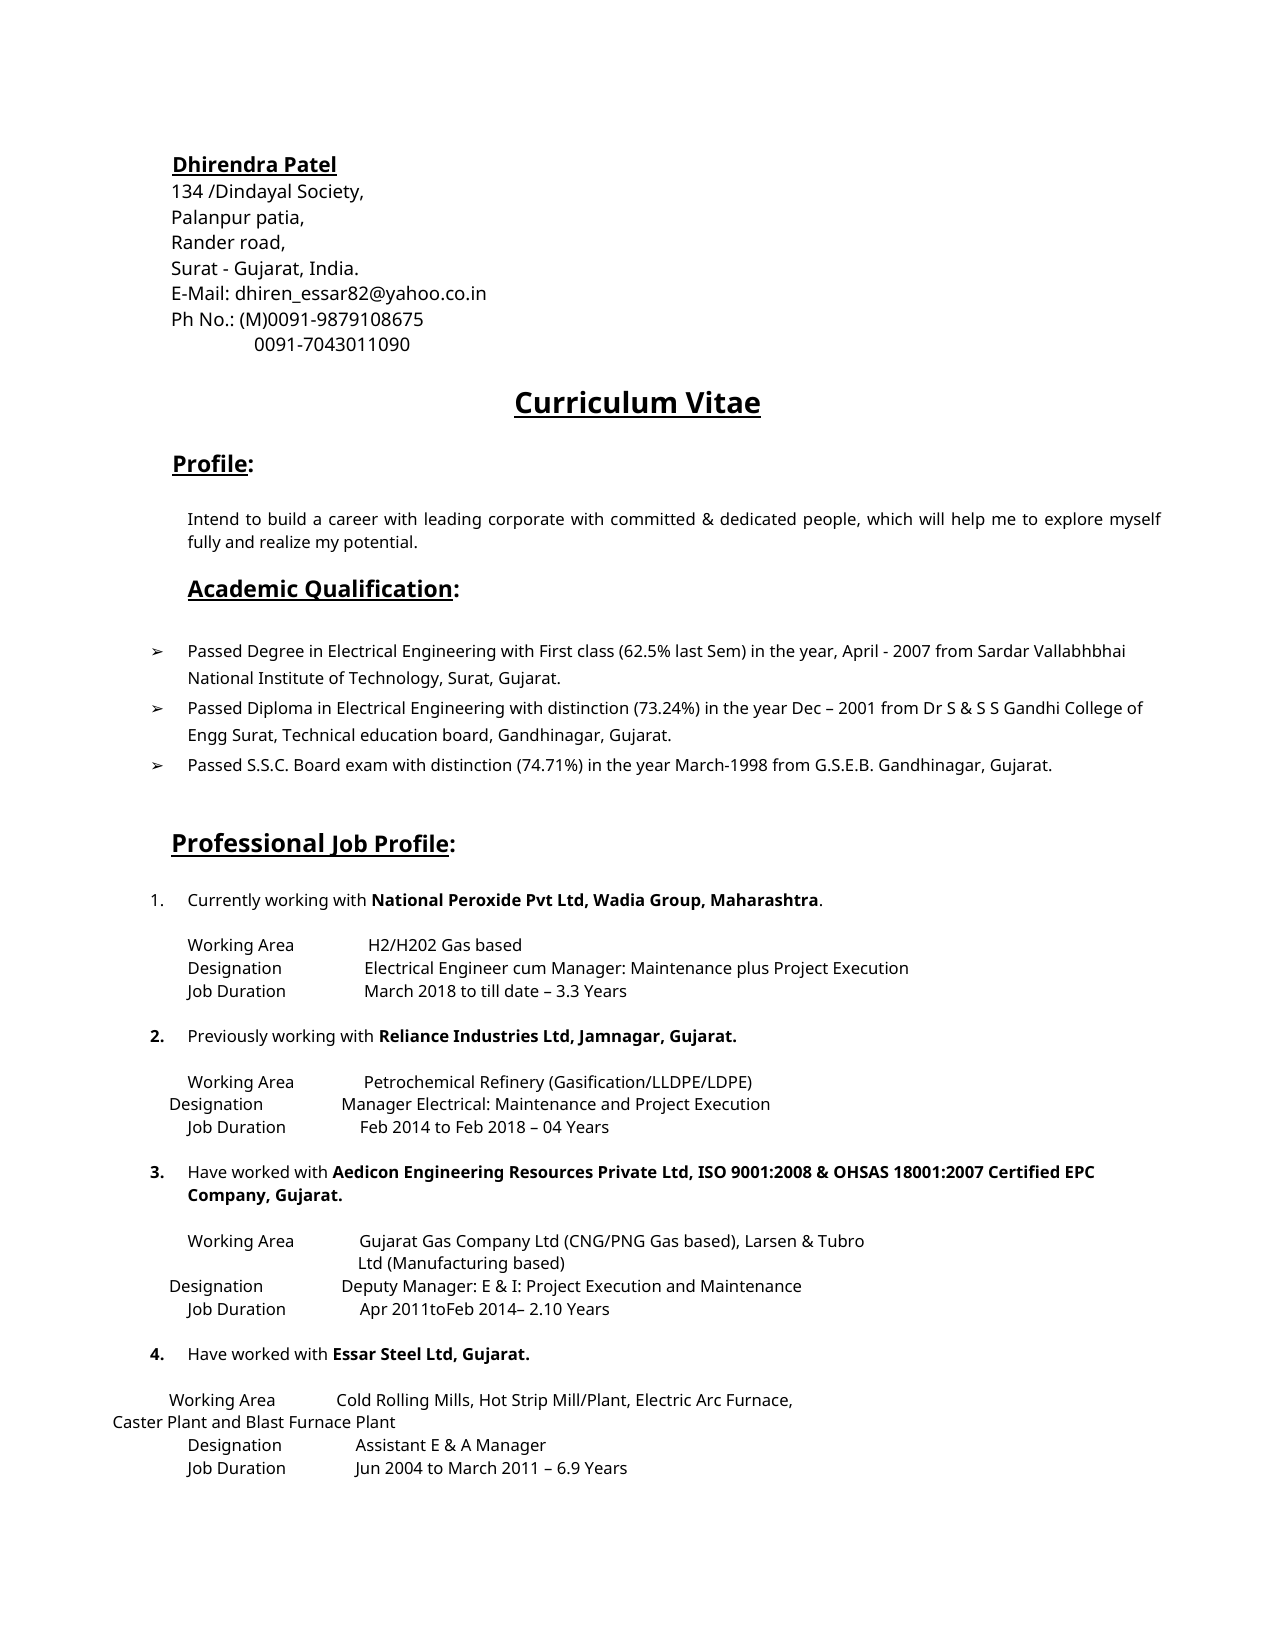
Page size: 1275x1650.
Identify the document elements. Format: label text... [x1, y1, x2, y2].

text Rander road, [112, 229, 1162, 255]
text Ph No.: (M)0091-9879108675 [112, 306, 1162, 332]
text Working Area Cold Rolling Mills, Hot Strip Mill/Plant, Electric Arc Furnace, Caster Plant and Blast Furnace Plant [112, 1388, 1162, 1434]
text Working Area H2/H202 Gas based [187, 934, 1162, 957]
list Have worked with Aedicon Engineering Resources Private Ltd, ISO 9001:2008 & OHSAS 18001:2007 Certified EPC Company, Gujarat. [150, 1161, 1162, 1207]
list Passed Degree in Electrical Engineering with First class (62.5% last Sem) in the year, April - 2007 from Sardar Vallabhbhai National Institute of Technology, Surat, Gujarat. [150, 632, 1162, 689]
text Academic Qualification: [187, 573, 1162, 604]
text Job Duration Jun 2004 to March 2011 – 6.9 Years [187, 1456, 1162, 1479]
text Designation Electrical Engineer cum Manager: Maintenance plus Project Execution [187, 957, 1162, 979]
text Designation Manager Electrical: Maintenance and Project Execution [112, 1093, 1162, 1116]
list Passed Diploma in Electrical Engineering with distinction (73.24%) in the year Dec – 2001 from Dr S & S S Gandhi College of Engg Surat, Technical education board, Gandhinagar, Gujarat. [150, 689, 1162, 746]
subtitle Curriculum Vitae [112, 383, 1162, 422]
text 0091-7043011090 [112, 332, 1162, 357]
text E-Mail: dhiren_essar82@yahoo.co.in [112, 281, 1162, 306]
text Job Duration Apr 2011toFeb 2014– 2.10 Years [187, 1297, 1162, 1320]
text 134 /Dindayal Society, [112, 178, 1162, 204]
list Currently working with National Peroxide Pvt Ltd, Wadia Group, Maharashtra. [150, 889, 1162, 911]
text Palanpur patia, [112, 204, 1162, 229]
text Profile: [112, 448, 1162, 479]
subtitle Dhirendra Patel [112, 150, 1162, 178]
list Have worked with Essar Steel Ltd, Gujarat. [150, 1343, 1162, 1366]
text Working Area Gujarat Gas Company Ltd (CNG/PNG Gas based), Larsen & Tubro Ltd (Manufacturing based) [187, 1229, 1162, 1275]
text Designation Assistant E & A Manager [187, 1434, 1162, 1456]
text Surat - Gujarat, India. [112, 255, 1162, 281]
text Working Area Petrochemical Refinery (Gasification/LLDPE/LDPE) [187, 1070, 1162, 1093]
list Previously working with Reliance Industries Ltd, Jamnagar, Gujarat. [150, 1025, 1162, 1048]
text Designation Deputy Manager: E & I: Project Execution and Maintenance [112, 1275, 1162, 1297]
list Passed S.S.C. Board exam with distinction (74.71%) in the year March-1998 from G.S.E.B. Gandhinagar, Gujarat. [150, 746, 1162, 780]
subtitle Professional Job Profile: [112, 826, 1162, 860]
text Job Duration Feb 2014 to Feb 2018 – 04 Years [187, 1116, 1162, 1138]
text Job Duration March 2018 to till date – 3.3 Years [187, 979, 1162, 1002]
text Intend to build a career with leading corporate with committed & dedicated people, which will help me to explore myself fully and realize my potential. [187, 507, 1162, 553]
